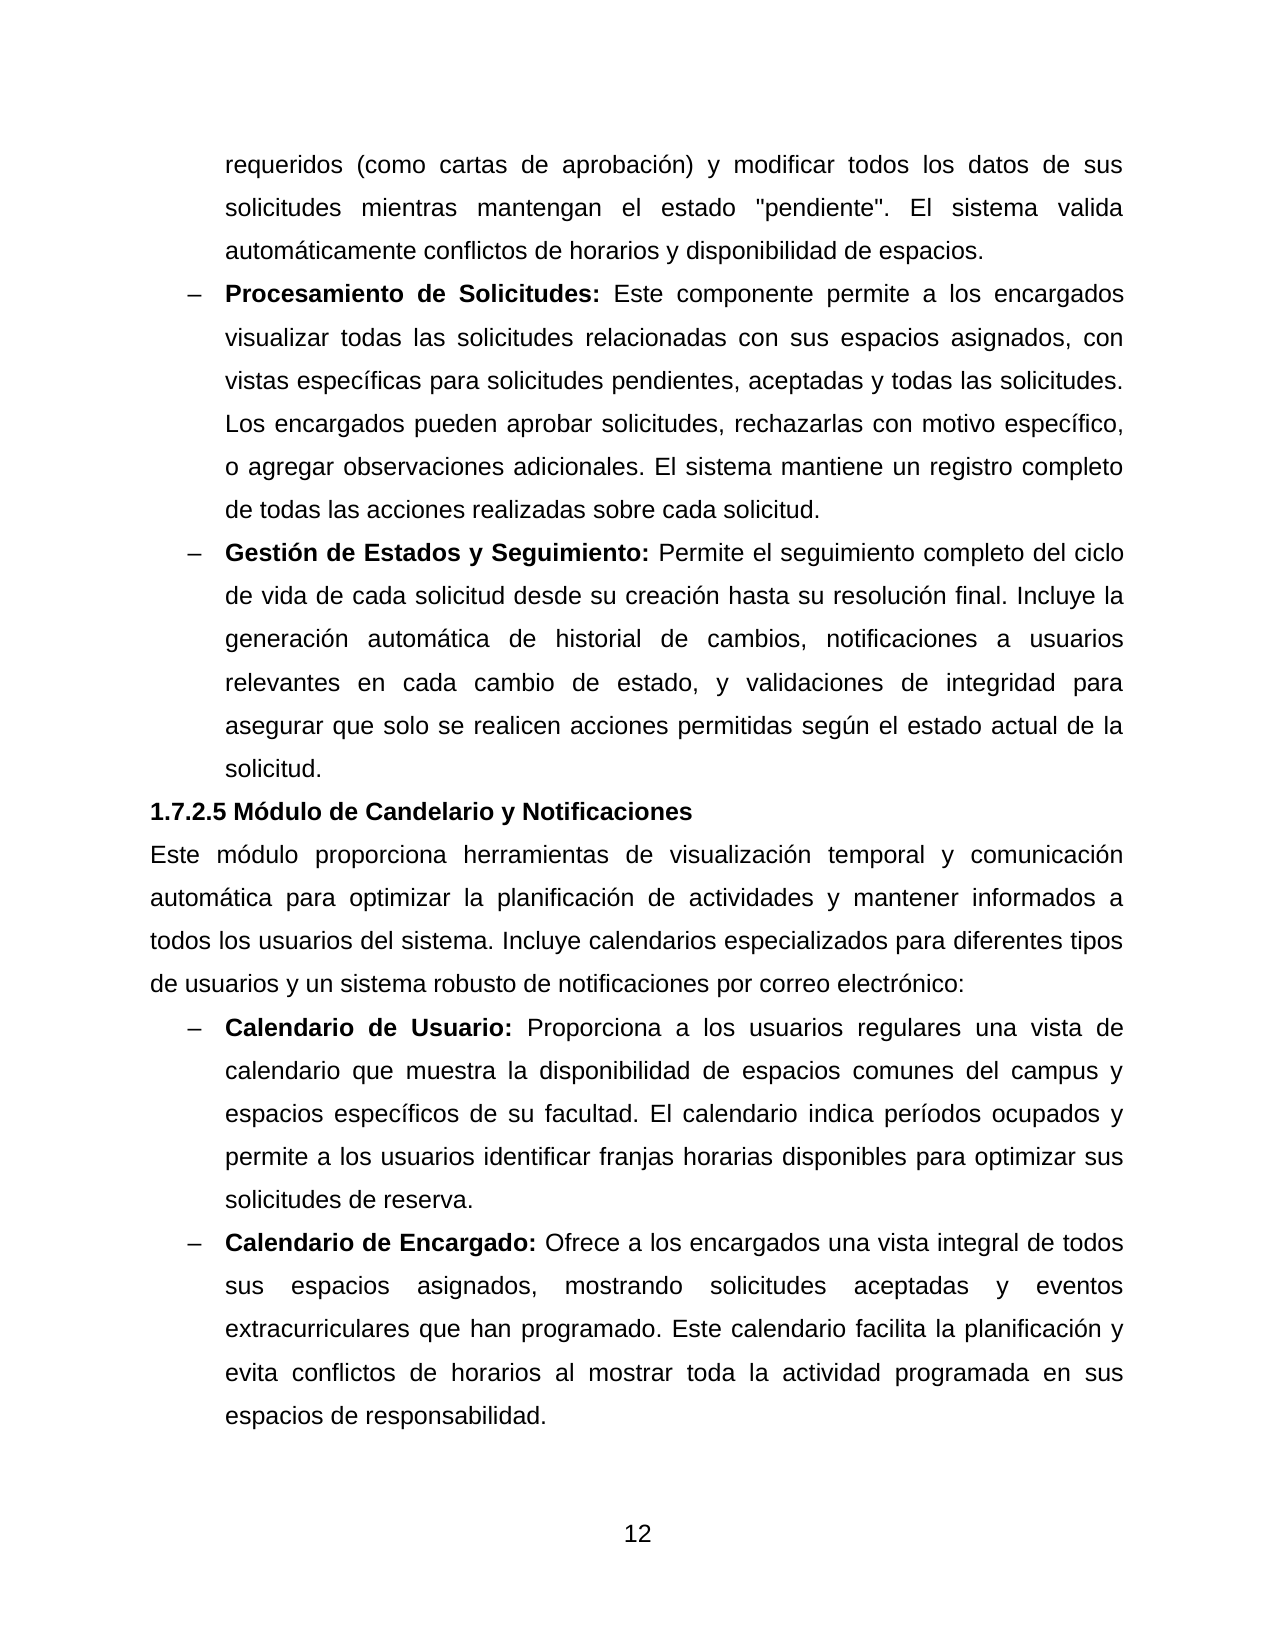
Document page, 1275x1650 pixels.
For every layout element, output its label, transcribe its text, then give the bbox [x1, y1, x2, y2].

list Calendario de Usuario: Proporciona a los usuarios regulares una vista de calendario que muestra la disponibilidad de espacios comunes del campus y espacios específicos de su facultad. El calendario indica períodos ocupados y permite a los usuarios identificar franjas horarias disponibles para optimizar sus solicitudes de reserva. [187, 1012, 1125, 1214]
list Procesamiento de Solicitudes: Este componente permite a los encargados visualizar todas las solicitudes relacionadas con sus espacios asignados, con vistas específicas para solicitudes pendientes, aceptadas y todas las solicitudes. Los encargados pueden aprobar solicitudes, rechazarlas con motivo específico, o agregar observaciones adicionales. El sistema mantiene un registro completo de todas las acciones realizadas sobre cada solicitud. [187, 279, 1125, 524]
subtitle 1.7.2.5 Módulo de Candelario y Notificaciones [150, 797, 1125, 826]
list Calendario de Encargado: Ofrece a los encargados una vista integral de todos sus espacios asignados, mostrando solicitudes aceptadas y eventos extracurriculares que han programado. Este calendario facilita la planificación y evita conflictos de horarios al mostrar toda la actividad programada en sus espacios de responsabilidad. [187, 1228, 1125, 1429]
text Este módulo proporciona herramientas de visualización temporal y comunicación automática para optimizar la planificación de actividades y mantener informados a todos los usuarios del sistema. Incluye calendarios especializados para diferentes tipos de usuarios y un sistema robusto de notificaciones por correo electrónico: [150, 840, 1125, 998]
list Gestión de Estados y Seguimiento: Permite el seguimiento completo del ciclo de vida de cada solicitud desde su creación hasta su resolución final. Incluye la generación automática de historial de cambios, notificaciones a usuarios relevantes en cada cambio de estado, y validaciones de integridad para asegurar que solo se realicen acciones permitidas según el estado actual de la solicitud. [187, 538, 1125, 782]
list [187, 150, 1125, 265]
